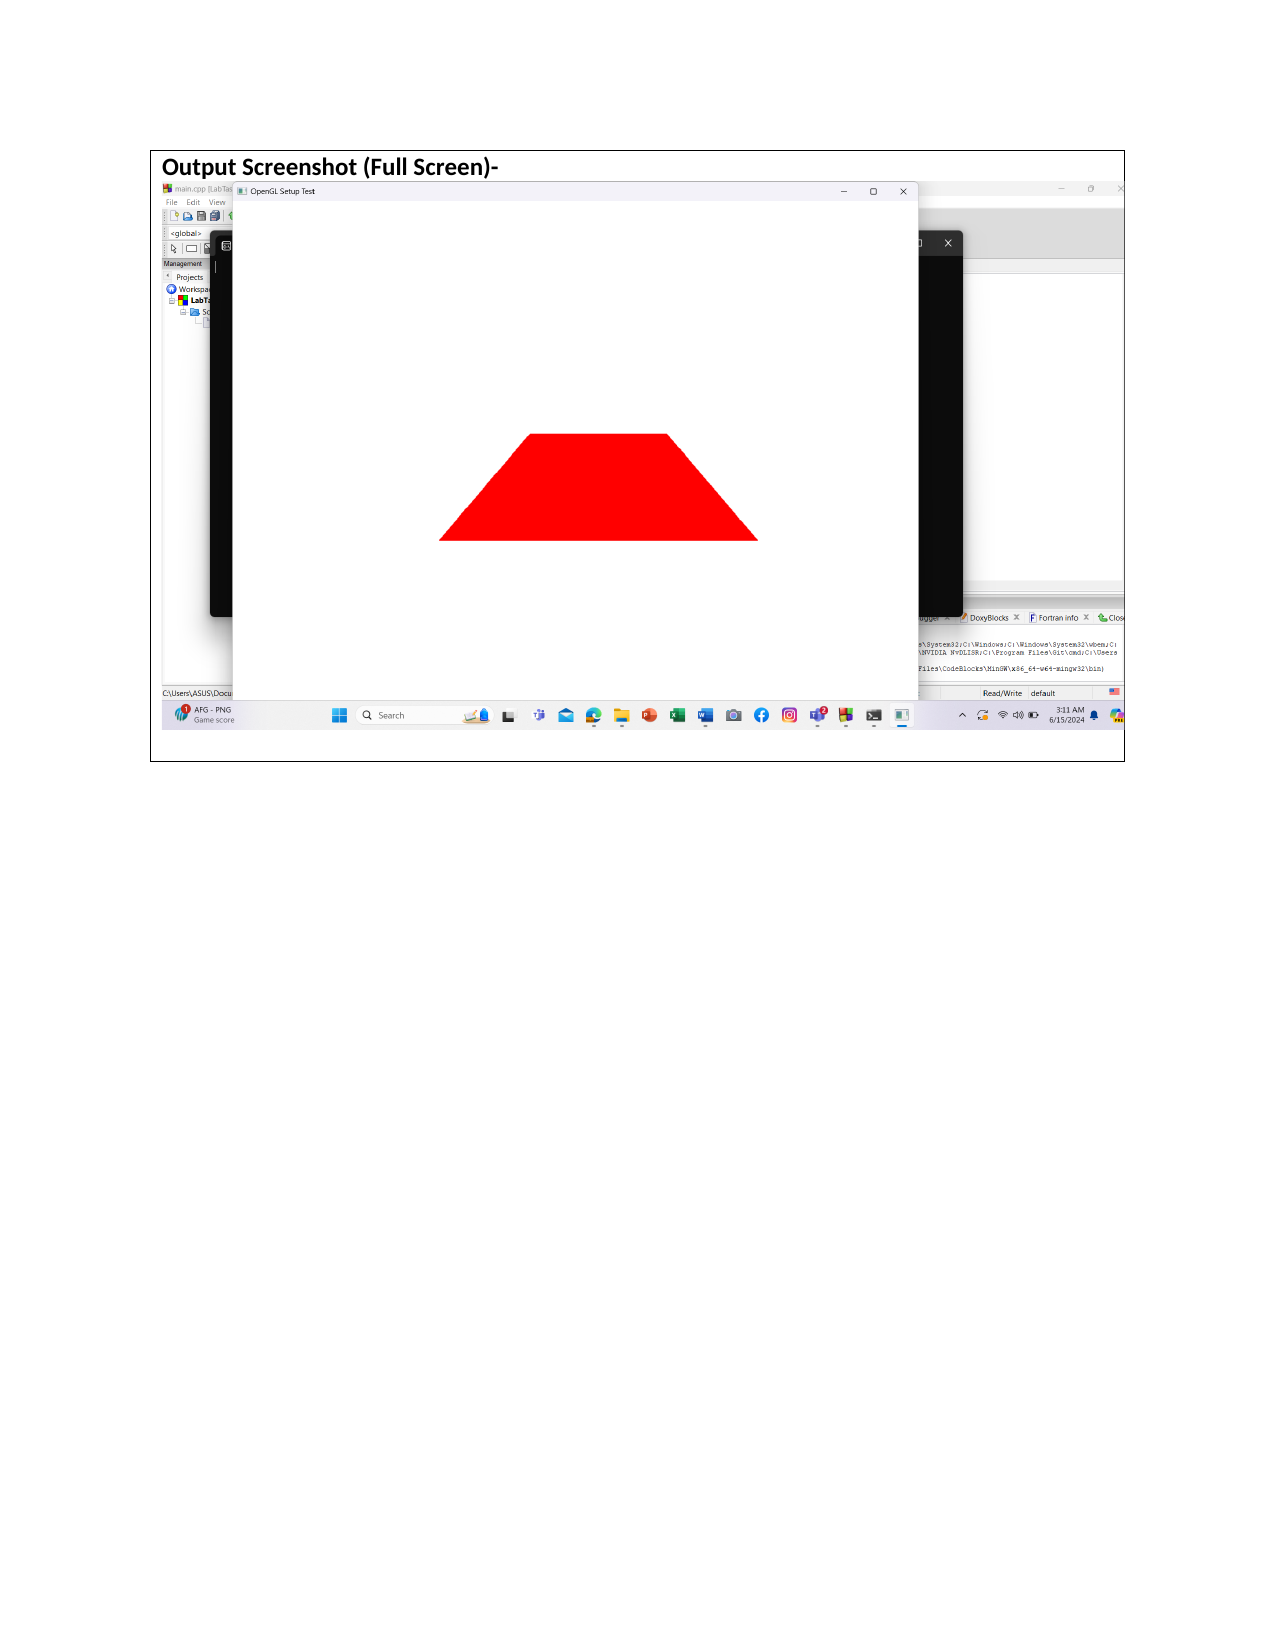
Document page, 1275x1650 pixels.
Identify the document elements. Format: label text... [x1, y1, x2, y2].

table_cell Output Screenshot (Full Screen)- [151, 151, 1124, 761]
picture [161, 181, 1125, 730]
